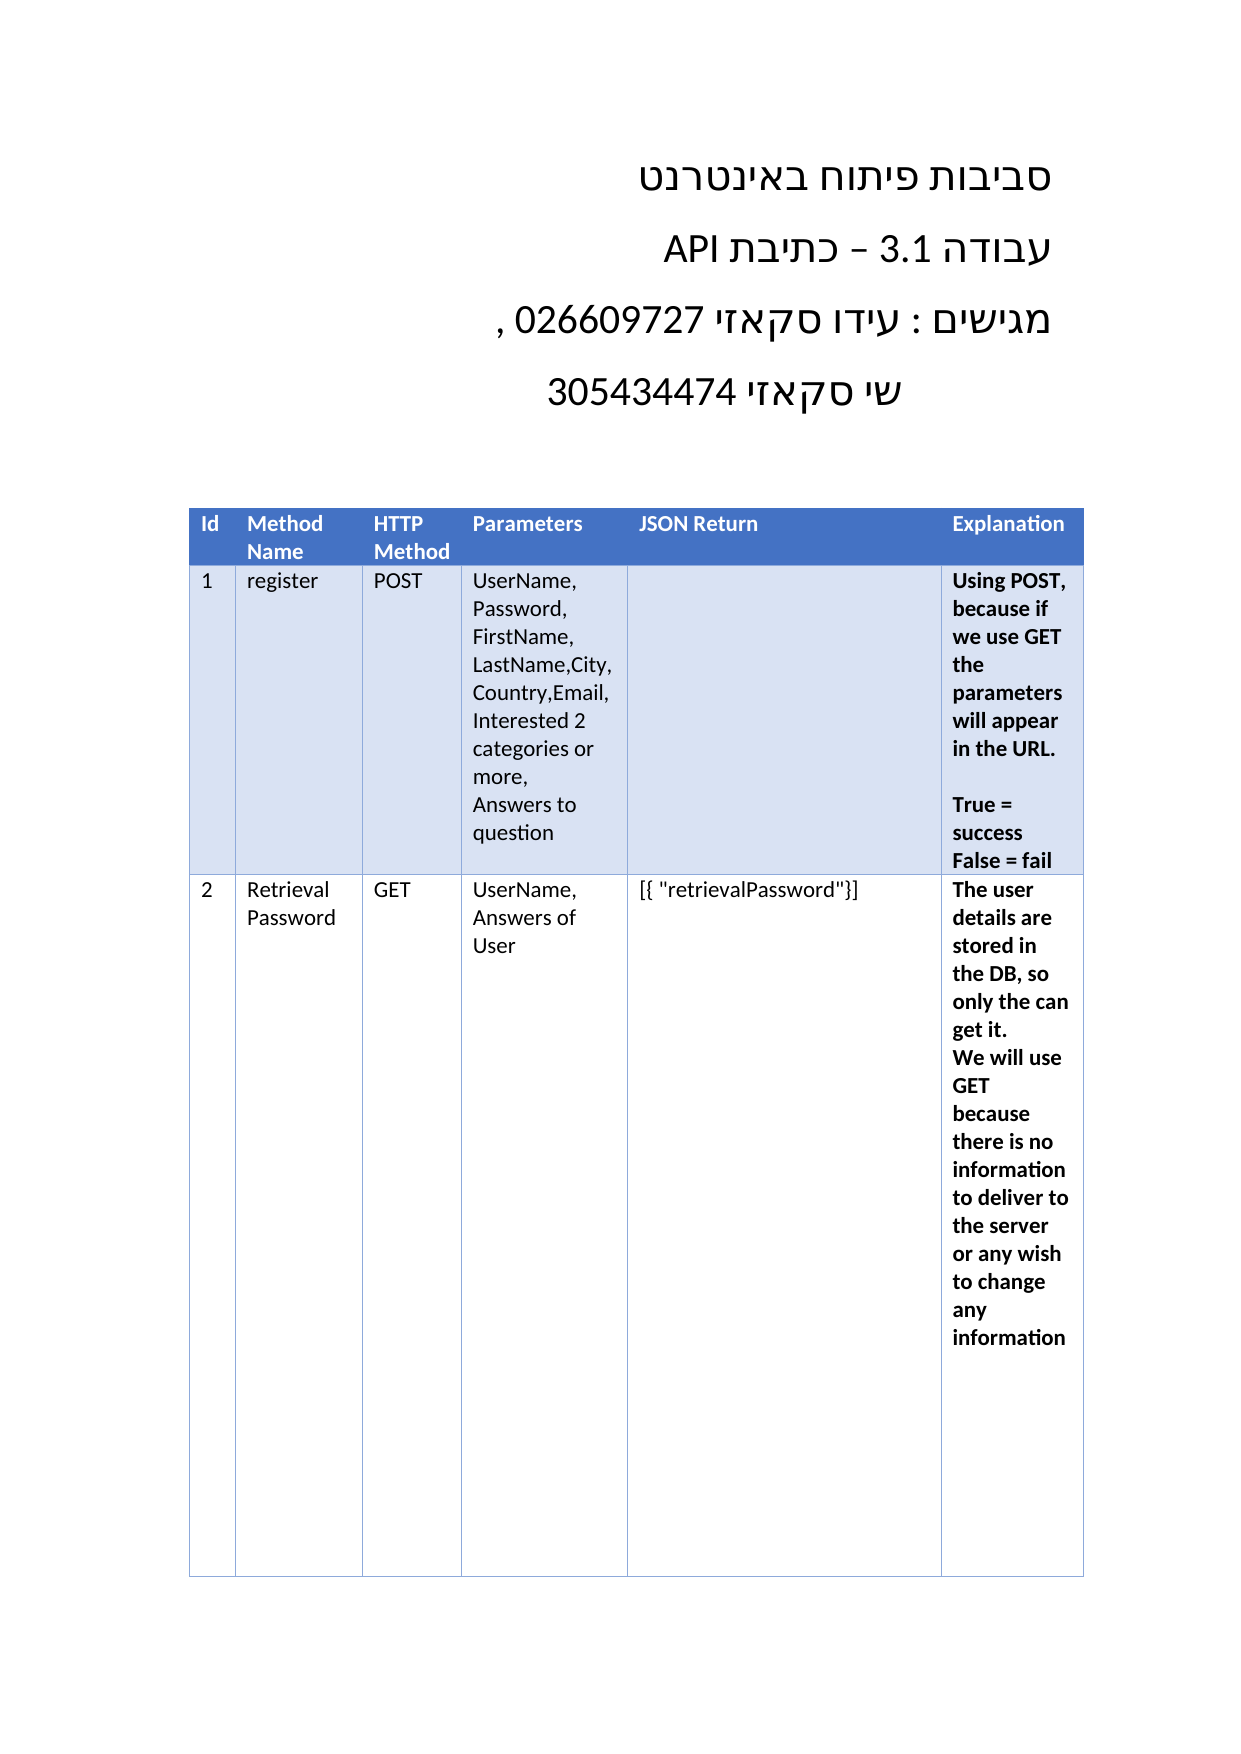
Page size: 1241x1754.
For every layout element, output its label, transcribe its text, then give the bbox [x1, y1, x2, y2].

table_cell 2 [190, 875, 235, 1576]
table_cell POST [363, 566, 461, 874]
table_cell register [236, 566, 362, 874]
table_cell [628, 566, 941, 874]
table_cell GET [363, 875, 461, 1576]
text שי סקאזי 305434474 [187, 365, 978, 416]
table_cell Retrieval Password [236, 875, 362, 1576]
table_header Id [190, 509, 235, 565]
table_cell [{ "retrievalPassword"}] [628, 875, 941, 1576]
table_header Parameters [462, 509, 627, 565]
table_cell 1 [190, 566, 235, 874]
table_cell Using POST, because if we use GET the parameters will appear in the URL. True = success False = fail [942, 566, 1083, 874]
text סביבות פיתוח באינטרנט [187, 150, 1053, 201]
table_cell UserName, Answers of User [462, 875, 627, 1576]
text עבודה 3.1 – כתיבת API [187, 222, 1053, 272]
table_header JSON Return [628, 509, 941, 565]
table_cell UserName, Password, FirstName, LastName,City, Country,Email, Interested 2 categories or more, Answers to question [462, 566, 627, 874]
table_cell The user details are stored in the DB, so only the can get it. We will use GET because there is no information to deliver to the server or any wish to change any information [942, 875, 1083, 1576]
table_header HTTP Method [363, 509, 461, 565]
text מגישים : עידו סקאזי 026609727 , [187, 293, 1053, 344]
table_header Method Name [236, 509, 362, 565]
table_header Explanation [942, 509, 1083, 565]
